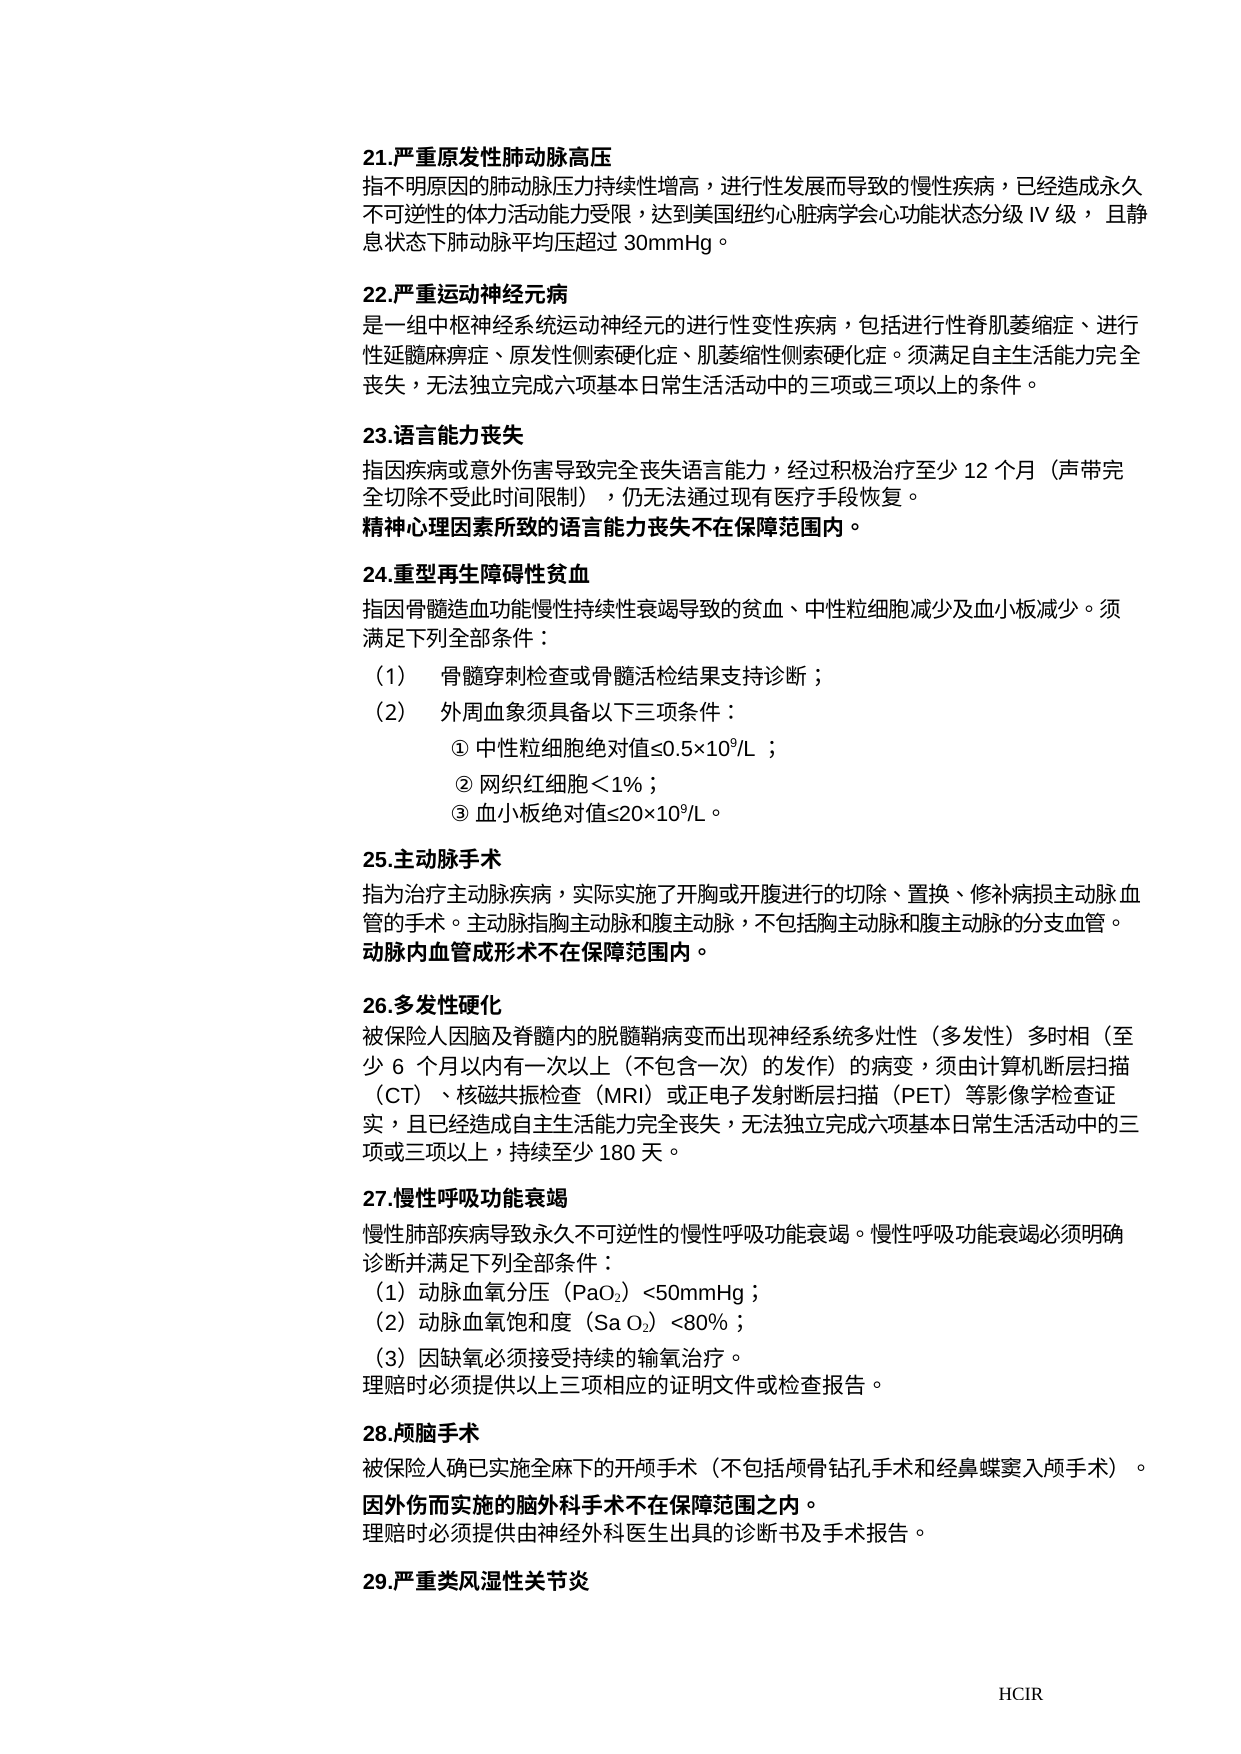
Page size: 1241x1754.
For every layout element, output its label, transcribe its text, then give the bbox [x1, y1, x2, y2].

text ② 网织红细胞＜1%； [448, 769, 670, 798]
text 指因骨髓造血功能慢性持续性衰竭导致的贫血、中性粒细胞减少及血小板减少。须满足下列全部条件： [363, 594, 1141, 653]
text 指为治疗主动脉疾病，实际实施了开胸或开腹进行的切除、置换、修补病损主动脉血管的手术。主动脉指胸主动脉和腹主动脉，不包括胸主动脉和腹主动脉的分支血管。 [363, 879, 1141, 938]
text （1）动脉血氧分压（PaO2）<50mmHg； [363, 1277, 1163, 1307]
text 慢性肺部疾病导致永久不可逆性的慢性呼吸功能衰竭。慢性呼吸功能衰竭必须明确诊断并满足下列全部条件： [363, 1219, 1141, 1277]
text 指不明原因的肺动脉压力持续性增高，进行性发展而导致的慢性疾病，已经造成永久不可逆性的体力活动能力受限，达到美国纽约心脏病学会心功能状态分级 IV 级， 且静息状态下肺动脉平均压超过 30mmHg。 [363, 172, 1152, 257]
text 26.多发性硬化 [363, 984, 1163, 1021]
subtitle 25.主动脉手术 [363, 844, 1163, 874]
text 24.重型再生障碍性贫血 [363, 559, 1163, 588]
text ① 中性粒细胞绝对值≤0.5×109/L ； [450, 733, 1163, 763]
text 被保险人因脑及脊髓内的脱髓鞘病变而出现神经系统多灶性（多发性）多时相（至少 6 个月以内有一次以上（不包含一次）的发作）的病变，须由计算机断层扫描 [363, 1021, 1141, 1081]
text 指因疾病或意外伤害导致完全丧失语言能力，经过积极治疗至少 12 个月（声带完全切除不受此时间限制），仍无法通过现有医疗手段恢复。 [363, 457, 1141, 512]
subtitle 28.颅脑手术 [363, 1417, 1163, 1447]
subtitle 22.严重运动神经元病 [363, 273, 1163, 310]
text 理赔时必须提供由神经外科医生出具的诊断书及手术报告。 [363, 1519, 1163, 1547]
text （2）动脉血氧饱和度（Sa O2）<80％； [363, 1307, 1163, 1336]
subtitle 29.严重类风湿性关节炎 [363, 1566, 1163, 1595]
text ③ 血小板绝对值≤20×109/L。 [450, 798, 1163, 828]
list 骨髓穿刺检查或骨髓活检结果支持诊断； [363, 661, 1163, 691]
subtitle 动脉内血管成形术不在保障范围内。 [363, 938, 1163, 967]
subtitle 因外伤而实施的脑外科手术不在保障范围之内。 [363, 1491, 1163, 1519]
text 被保险人确已实施全麻下的开颅手术（不包括颅骨钻孔手术和经鼻蝶窦入颅手术）。 [363, 1453, 1163, 1483]
subtitle 精神心理因素所致的语言能力丧失不在保障范围内。 [363, 512, 1163, 541]
subtitle 21.严重原发性肺动脉高压 [363, 139, 1163, 172]
text （3）因缺氧必须接受持续的输氧治疗。 [363, 1343, 1163, 1372]
text 理赔时必须提供以上三项相应的证明文件或检查报告。 [363, 1372, 1163, 1399]
text （CT）、核磁共振检查（MRI）或正电子发射断层扫描（PET）等影像学检查证实，且已经造成自主生活能力完全丧失，无法独立完成六项基本日常生活活动中的三项或三项以上，持续至少 180 天。 [363, 1081, 1152, 1167]
subtitle 27.慢性呼吸功能衰竭 [363, 1183, 1163, 1213]
subtitle 23.语言能力丧失 [363, 420, 1163, 449]
list 外周血象须具备以下三项条件： [363, 697, 1163, 727]
text 是一组中枢神经系统运动神经元的进行性变性疾病，包括进行性脊肌萎缩症、进行性延髓麻痹症、原发性侧索硬化症、肌萎缩性侧索硬化症。须满足自主生活能力完全丧失，无法独立完成六项基本日常生活活动中的三项或三项以上的条件。 [363, 310, 1141, 399]
